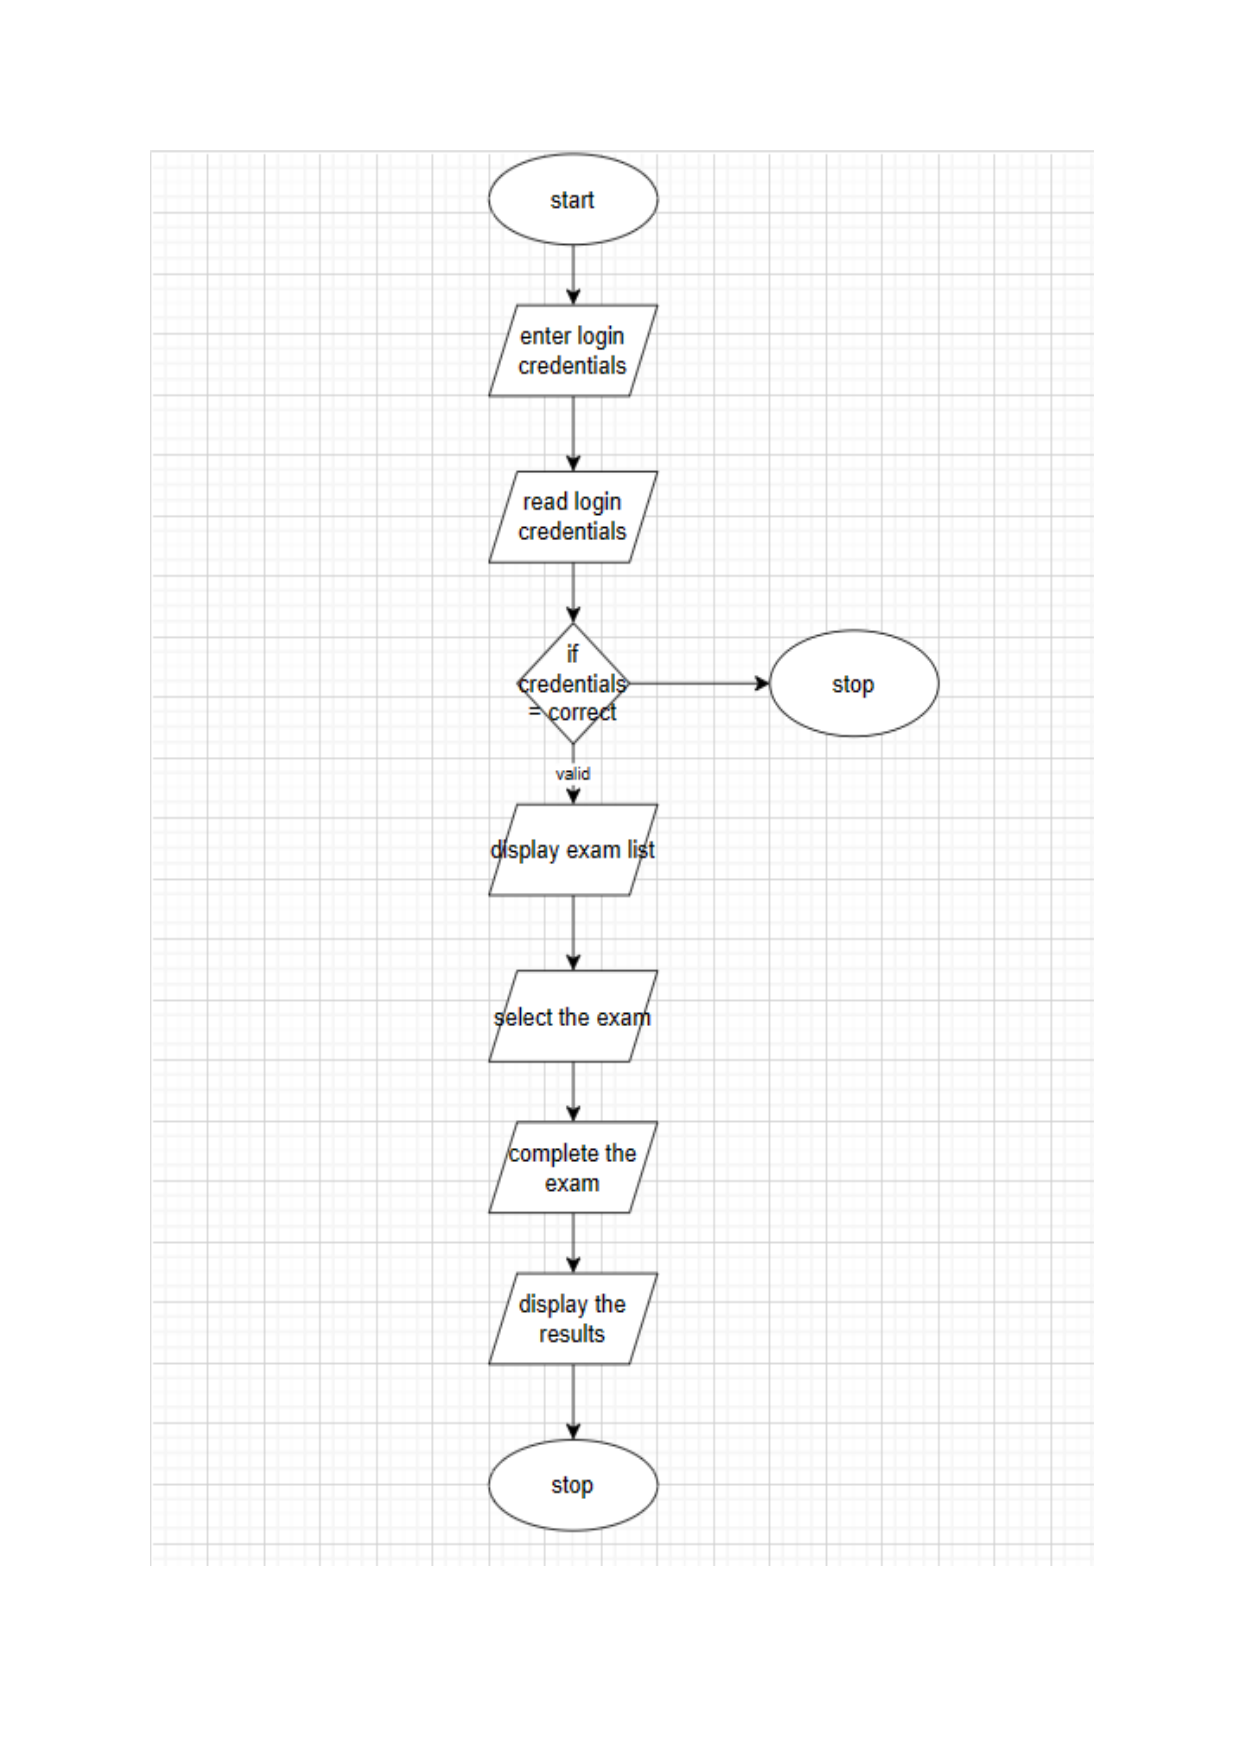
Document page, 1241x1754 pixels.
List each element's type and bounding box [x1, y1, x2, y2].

picture [150, 150, 1094, 1566]
